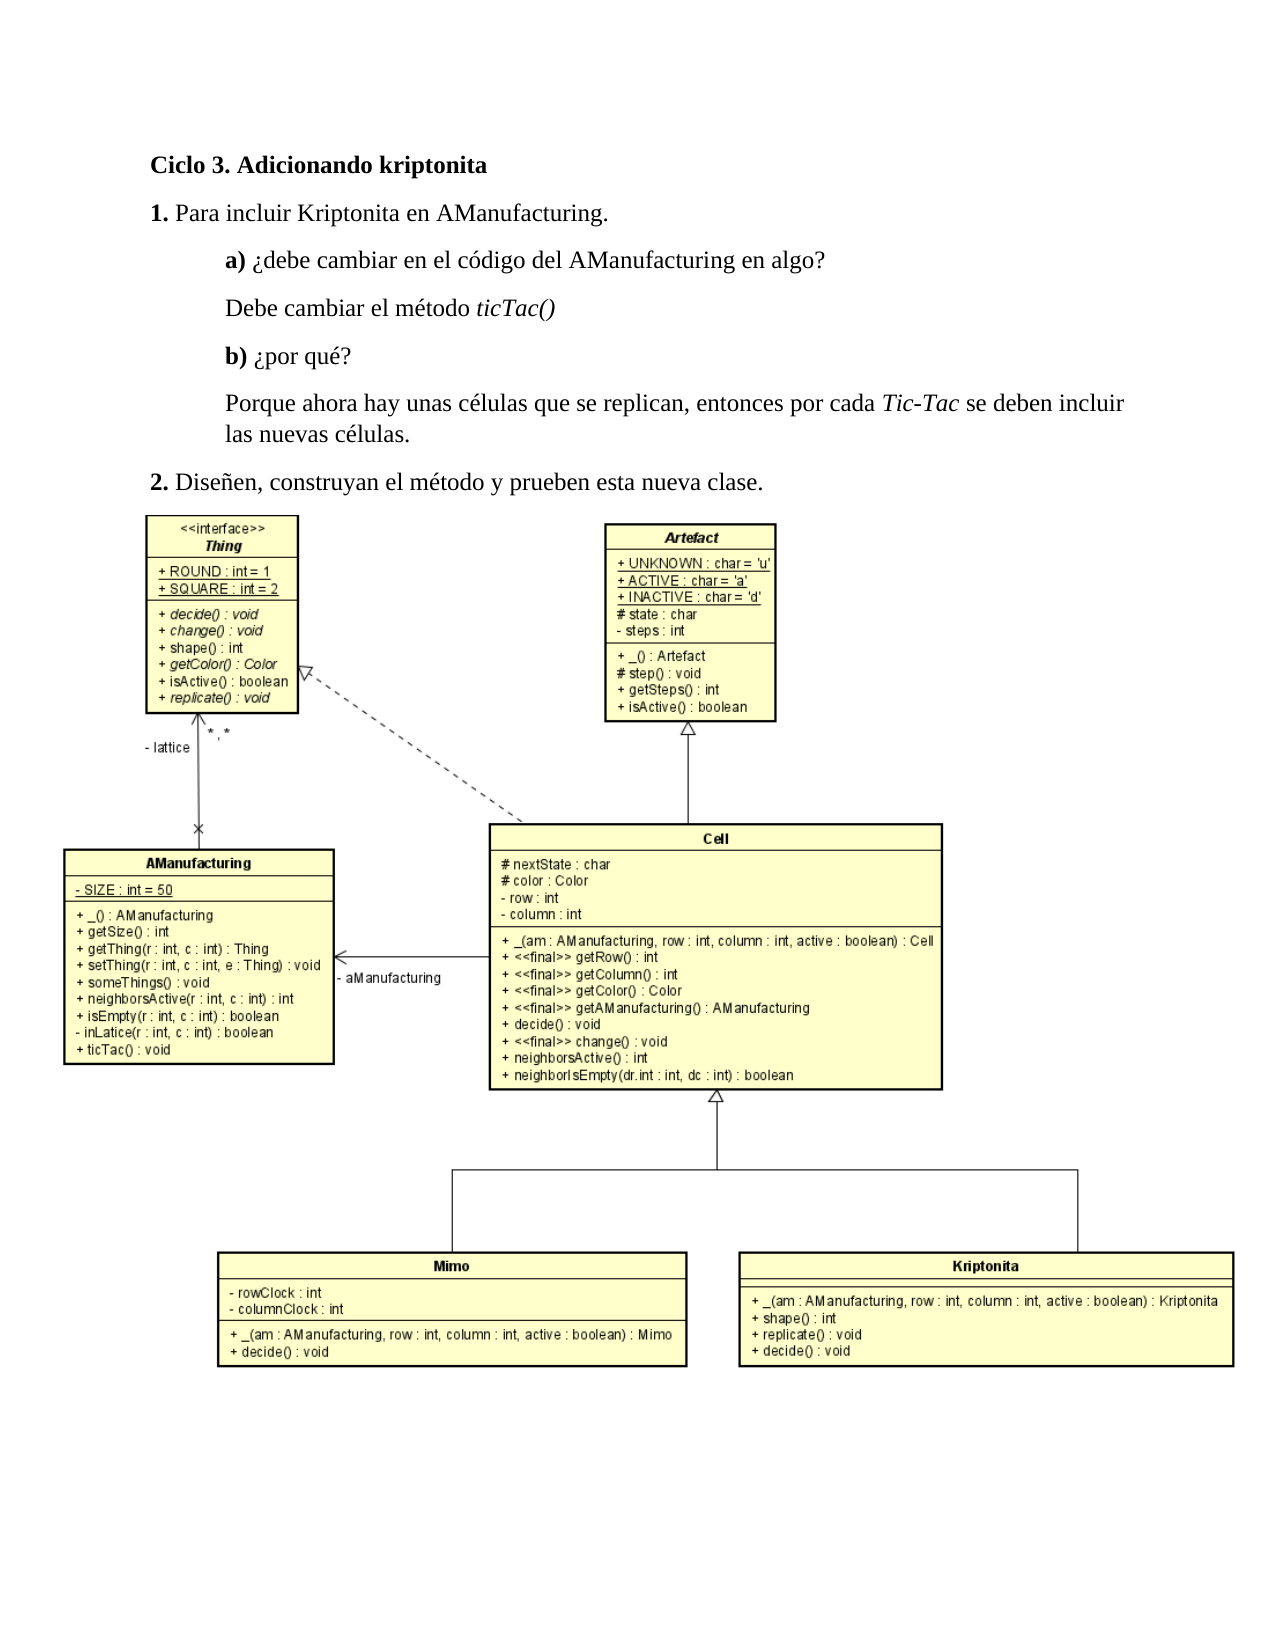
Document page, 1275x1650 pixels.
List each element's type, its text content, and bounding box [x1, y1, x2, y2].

text b) ¿por qué? [150, 341, 1125, 369]
text 2. Diseñen, construyan el método y prueben esta nueva clase. [150, 467, 1125, 496]
text Porque ahora hay unas células que se replican, entonces por cada Tic-Tac se deben incluir las nuevas células. [225, 388, 1125, 448]
text a) ¿debe cambiar en el código del AManufacturing en algo? [150, 245, 1125, 274]
text Ciclo 3. Adicionando kriptonita [150, 150, 1125, 179]
picture [61, 515, 1238, 1372]
text Debe cambiar el método ticTac() [150, 293, 1125, 322]
text 1. Para incluir Kriptonita en AManufacturing. [150, 198, 1125, 226]
